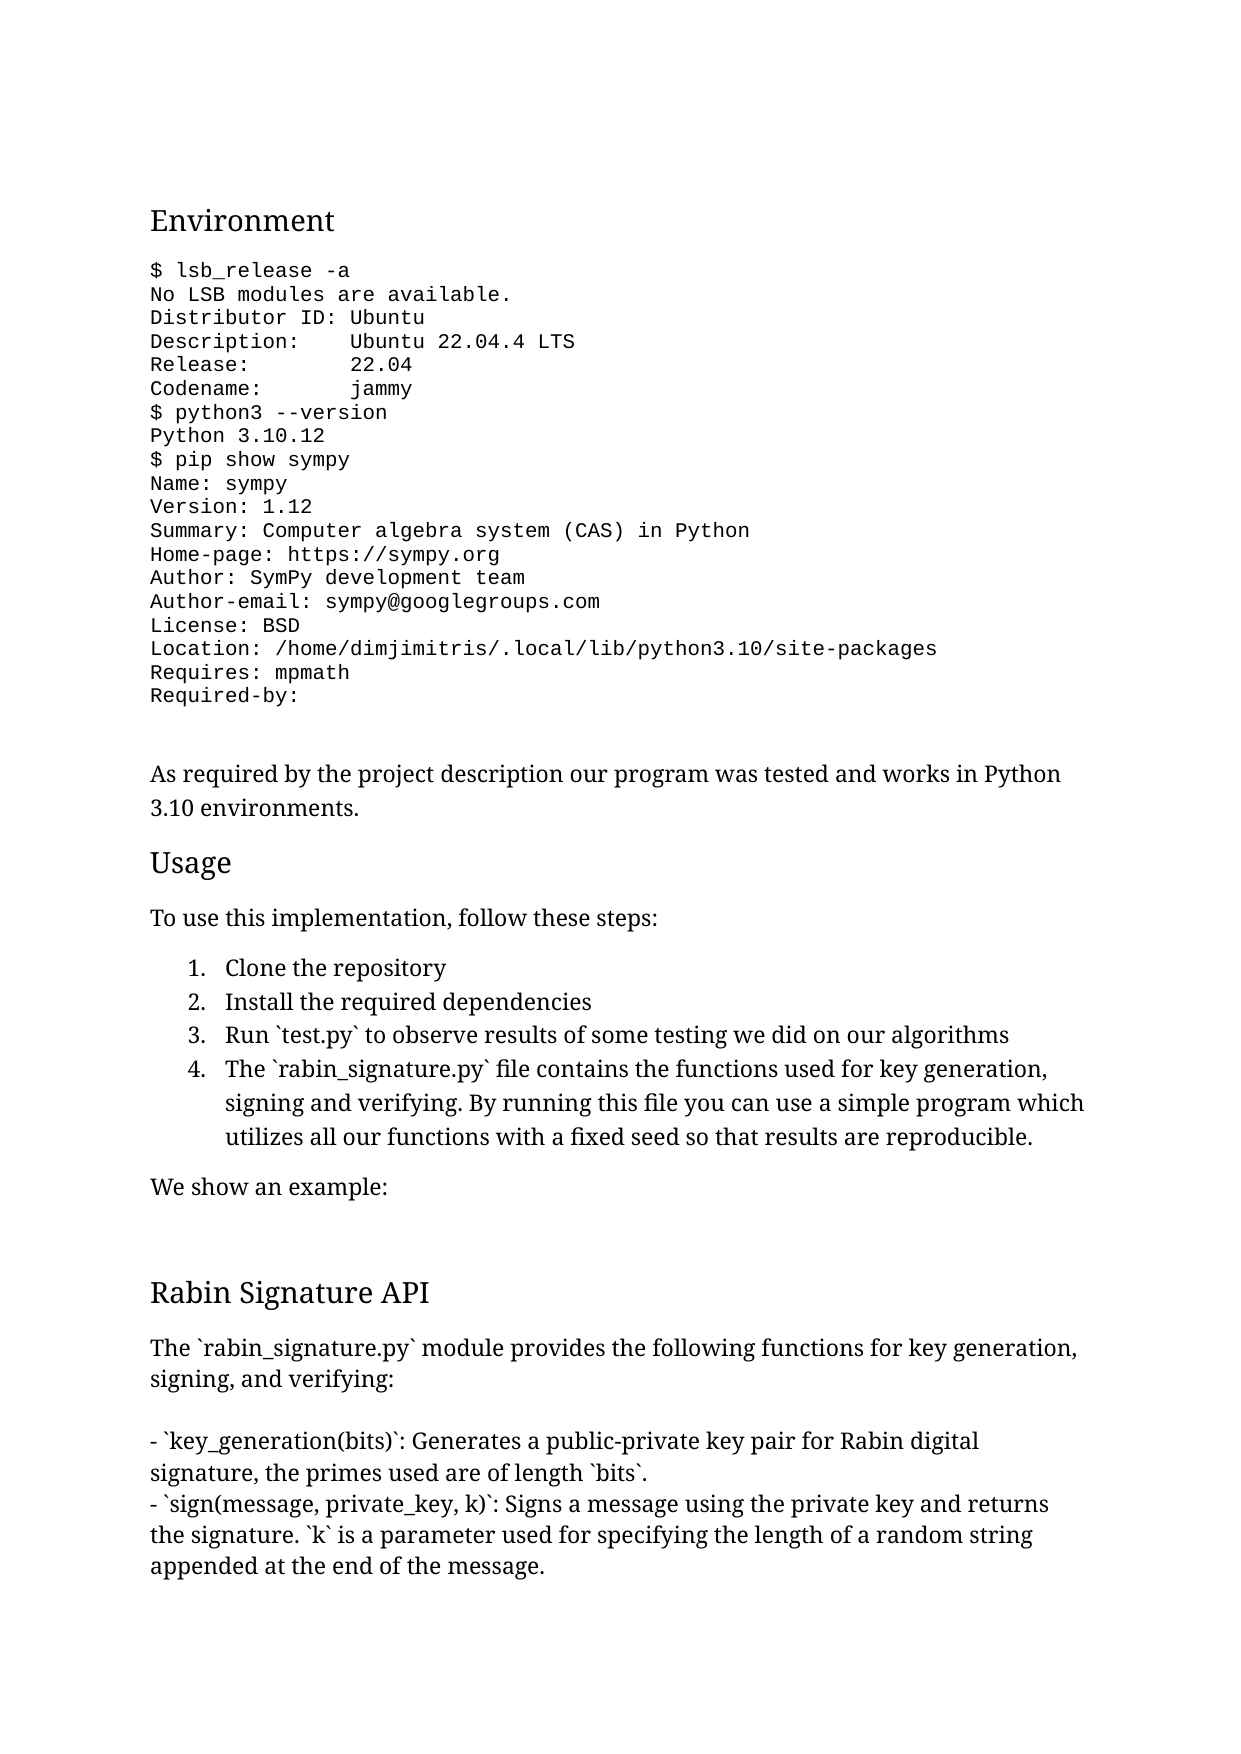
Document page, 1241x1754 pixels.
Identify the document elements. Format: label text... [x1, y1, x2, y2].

text Version: 1.12 [150, 496, 1090, 520]
text The `rabin_signature.py` module provides the following functions for key generation, signing, and verifying: [150, 1331, 1090, 1394]
text Location: /home/dimjimitris/.local/lib/python3.10/site-packages [150, 638, 1090, 662]
text As required by the project description our program was tested and works in Python 3.10 environments. [150, 758, 1090, 823]
text $ lsb_release -a [150, 260, 1090, 283]
text Name: sympy [150, 473, 1090, 496]
text $ python3 --version [150, 402, 1090, 425]
text Usage [150, 842, 1090, 882]
text Codename: jammy [150, 378, 1090, 402]
text Environment [150, 200, 1090, 240]
text We show an example: [150, 1171, 1090, 1202]
text $ pip show sympy [150, 449, 1090, 473]
text Description: Ubuntu 22.04.4 LTS [150, 331, 1090, 354]
text Required-by: [150, 686, 1090, 709]
text Requires: mpmath [150, 662, 1090, 686]
text To use this implementation, follow these steps: [150, 902, 1090, 933]
text Author: SymPy development team [150, 567, 1090, 591]
text - `key_generation(bits)`: Generates a public-private key pair for Rabin digital signature, the primes used are of length `bits`. [150, 1425, 1090, 1488]
text - `sign(message, private_key, k)`: Signs a message using the private key and returns the signature. `k` is a parameter used for specifying the length of a random string appended at the end of the message. [150, 1488, 1090, 1581]
text Summary: Computer algebra system (CAS) in Python [150, 520, 1090, 544]
text License: BSD [150, 614, 1090, 638]
list Run `test.py` to observe results of some testing we did on our algorithms [187, 1019, 1090, 1051]
text Python 3.10.12 [150, 425, 1090, 449]
text Distributor ID: Ubuntu [150, 307, 1090, 331]
text No LSB modules are available. [150, 283, 1090, 307]
list Install the required dependencies [187, 986, 1090, 1017]
text Release: 22.04 [150, 354, 1090, 378]
text Author-email: sympy@googlegroups.com [150, 591, 1090, 614]
list Clone the repository [187, 952, 1090, 983]
text Rabin Signature API [150, 1272, 1090, 1312]
list The `rabin_signature.py` file contains the functions used for key generation, signing and verifying. By running this file you can use a simple program which utilizes all our functions with a fixed seed so that results are reproducible. [187, 1053, 1090, 1152]
text Home-page: https://sympy.org [150, 544, 1090, 567]
